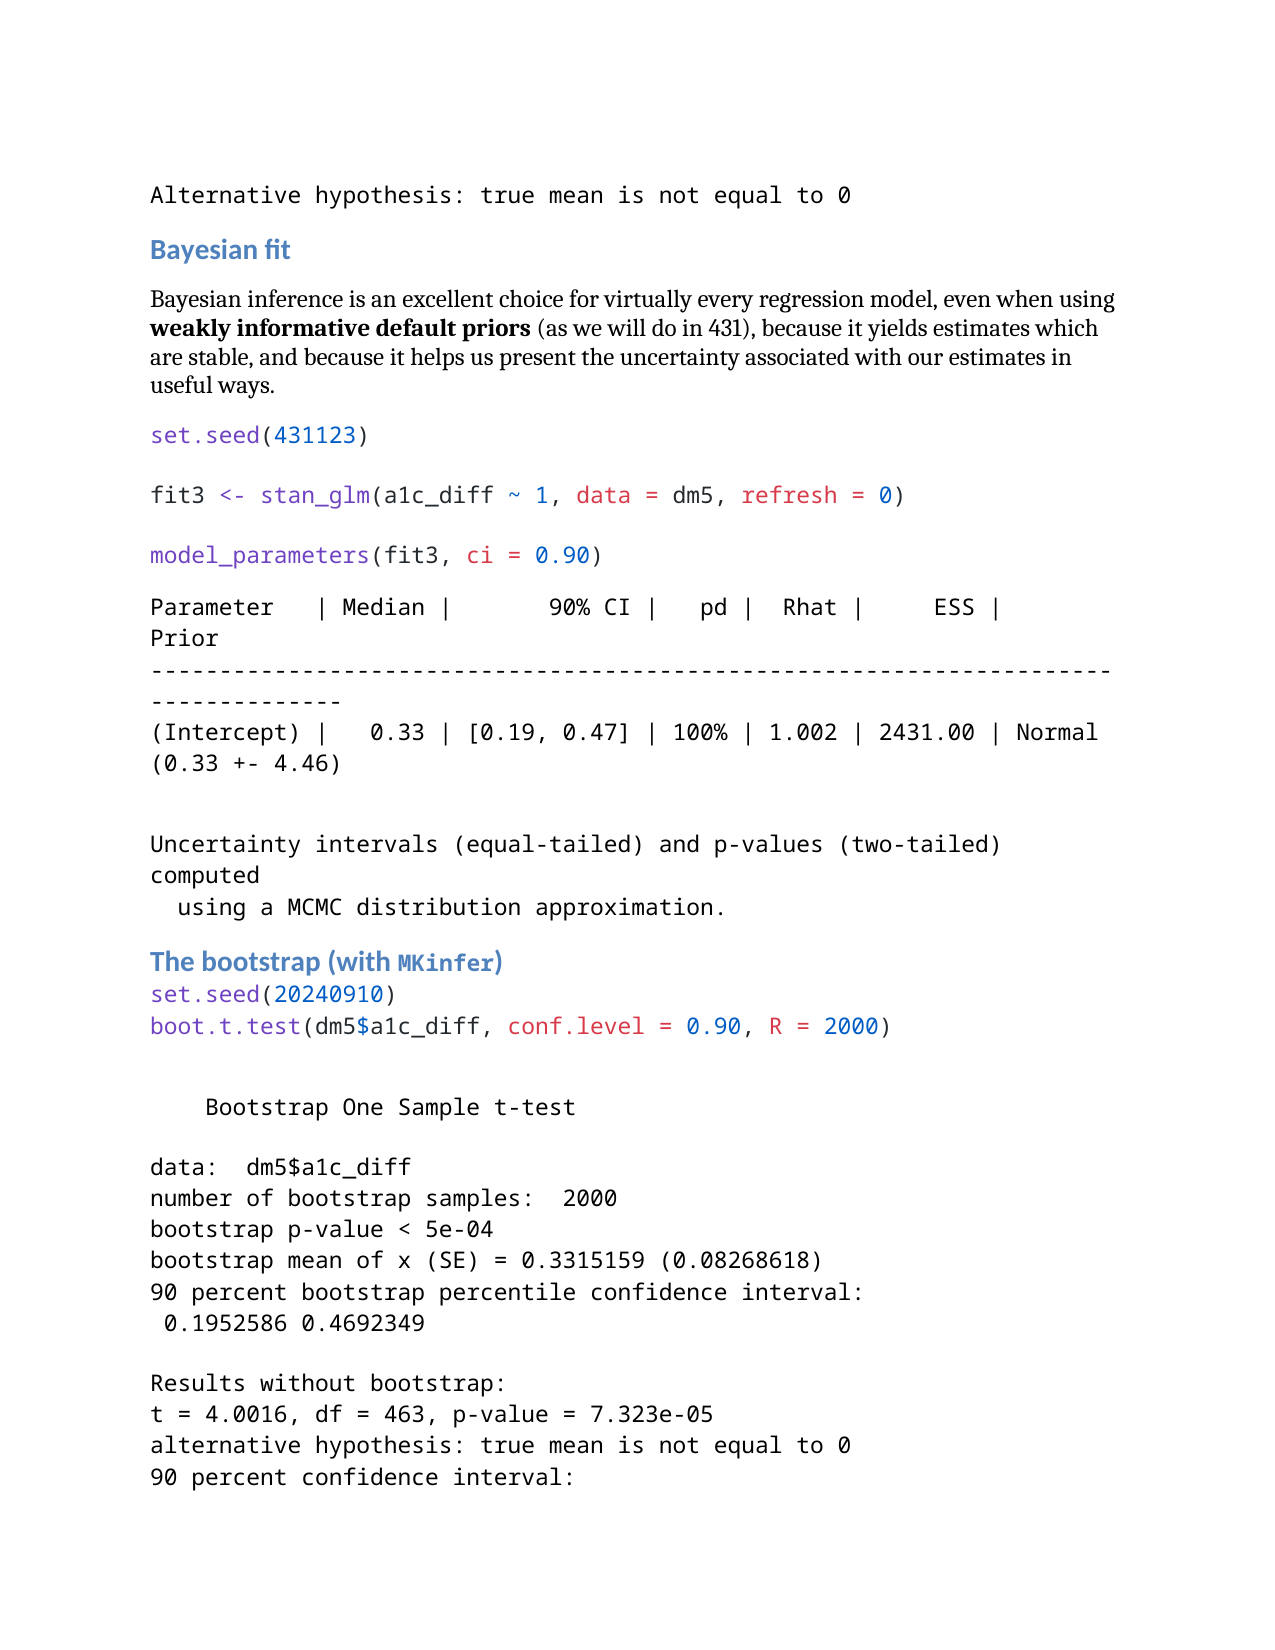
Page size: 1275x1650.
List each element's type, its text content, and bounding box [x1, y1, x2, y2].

text set.seed(20240910) boot.t.test(dm5$a1c_diff, conf.level = 0.90, R = 2000) [150, 978, 1125, 1041]
subtitle Bayesian fit [150, 231, 1125, 266]
text Bayesian inference is an excellent choice for virtually every regression model, even when using weakly informative default priors (as we will do in 431), because it yields estimates which are stable, and because it helps us present the uncertainty associated with our estimates in useful ways. [150, 285, 1125, 400]
text Uncertainty intervals (equal-tailed) and p-values (two-tailed) computed using a MCMC distribution approximation. [150, 799, 1125, 922]
text Parameter | Median | 90% CI | pd | Rhat | ESS | Prior ------------------------------------------------------------------------------------ (Intercept) | 0.33 | [0.19, 0.47] | 100% | 1.002 | 2431.00 | Normal (0.33 +- 4.46) [150, 591, 1125, 778]
subtitle The bootstrap (with MKinfer) [150, 943, 1125, 978]
text set.seed(431123) fit3 <- stan_glm(a1c_diff ~ 1, data = dm5, refresh = 0) model_parameters(fit3, ci = 0.90) [150, 419, 1125, 570]
